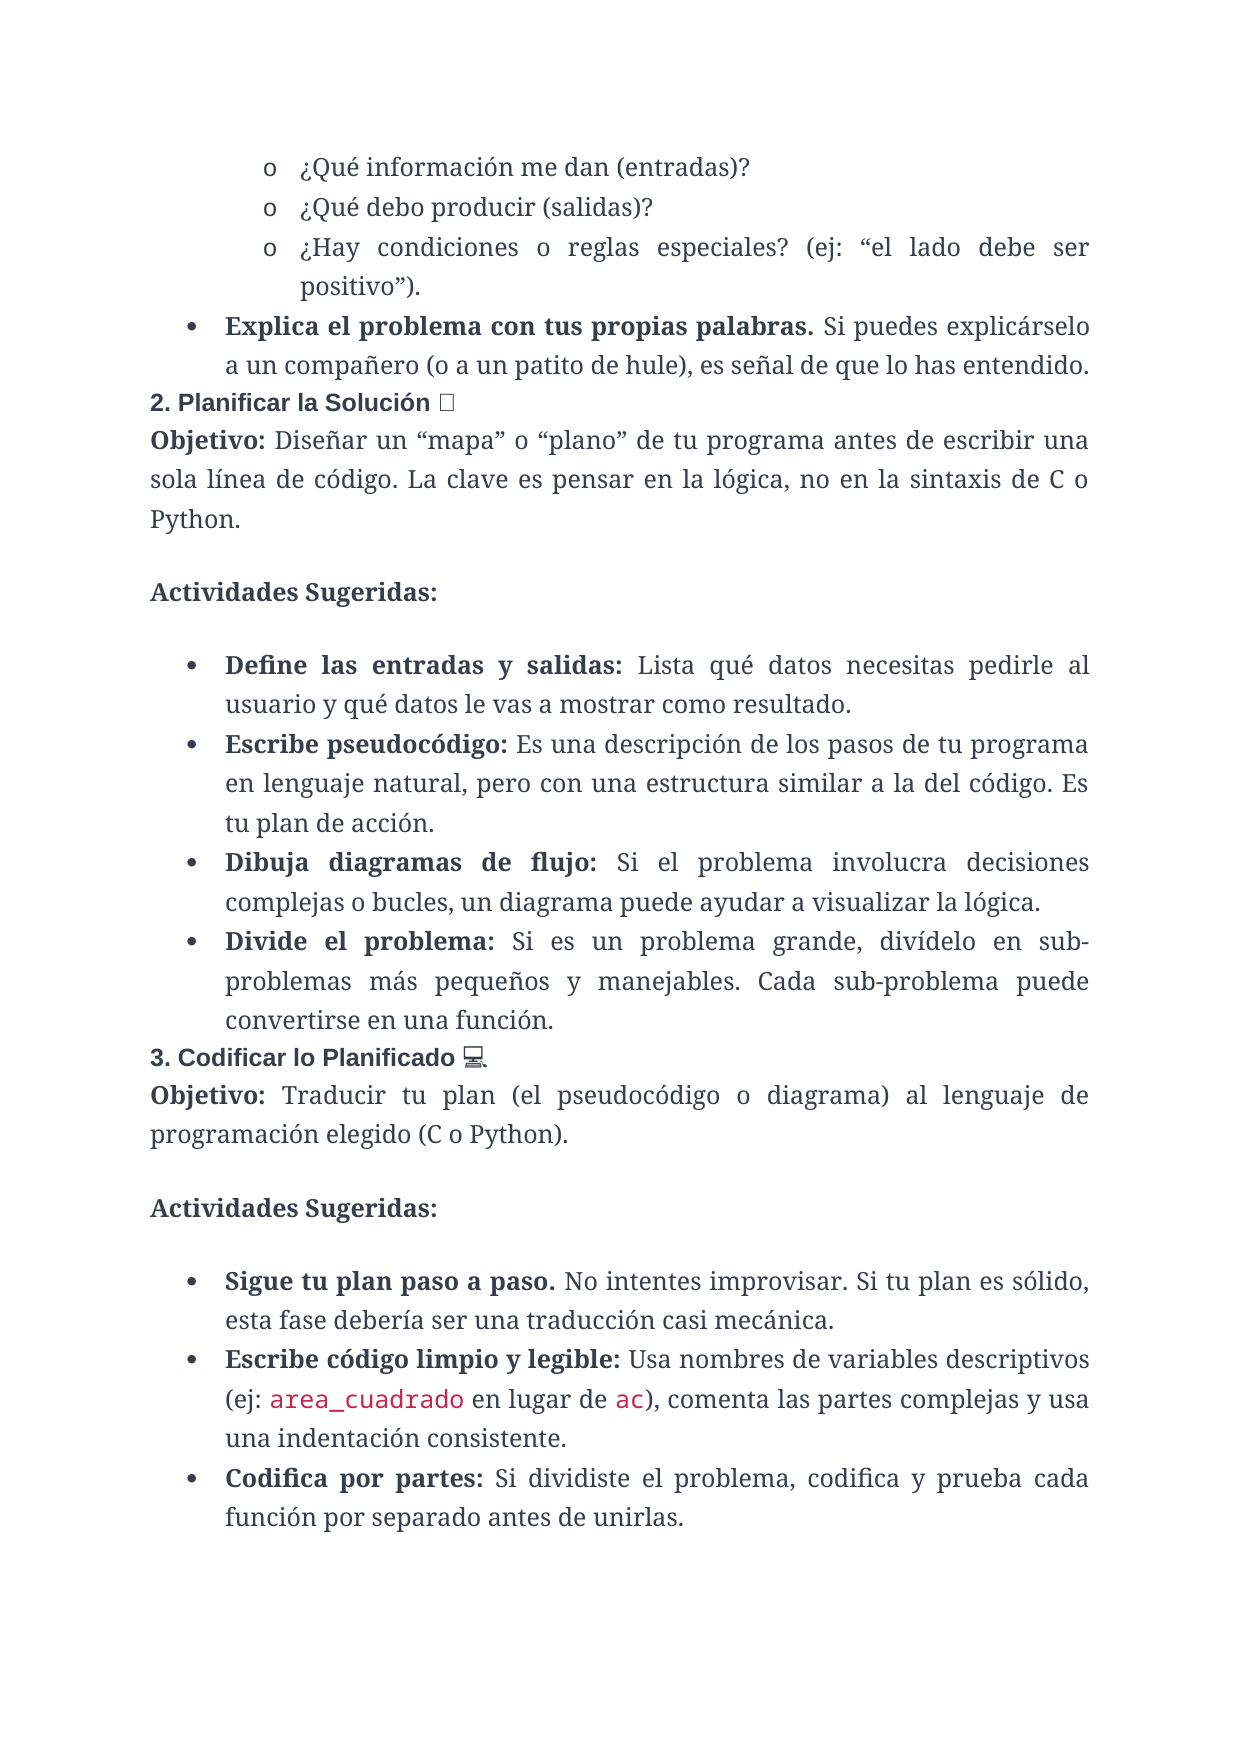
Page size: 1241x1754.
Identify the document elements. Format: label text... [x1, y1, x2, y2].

list ¿Qué debo producir (salidas)? [262, 190, 1090, 224]
list Dibuja diagramas de flujo: Si el problema involucra decisiones complejas o bucles, un diagrama puede ayudar a visualizar la lógica. [187, 845, 1090, 919]
list ¿Qué información me dan (entradas)? [262, 150, 1090, 184]
text Actividades Sugeridas: [150, 1190, 1090, 1224]
list Escribe código limpio y legible: Usa nombres de variables descriptivos (ej: area_cuadrado en lugar de ac), comenta las partes complejas y usa una indentación consistente. [187, 1342, 1090, 1455]
list Define las entradas y salidas: Lista qué datos necesitas pedirle al usuario y qué datos le vas a mostrar como resultado. [187, 648, 1090, 721]
text Actividades Sugeridas: [150, 575, 1090, 609]
list Explica el problema con tus propias palabras. Si puedes explicárselo a un compañero (o a un patito de hule), es señal de que lo has entendido. [187, 308, 1090, 382]
list Codifica por partes: Si dividiste el problema, codifica y prueba cada función por separado antes de unirlas. [187, 1461, 1090, 1534]
text Objetivo: Traducir tu plan (el pseudocódigo o diagrama) al lenguaje de programación elegido (C o Python). [150, 1078, 1090, 1151]
list Divide el problema: Si es un problema grande, divídelo en sub-problemas más pequeños y manejables. Cada sub-problema puede convertirse en una función. [187, 924, 1090, 1037]
subtitle 2. Planificar la Solución 📝 [150, 387, 1090, 416]
subtitle 3. Codificar lo Planificado 💻 [150, 1042, 1090, 1071]
list ¿Hay condiciones o reglas especiales? (ej: “el lado debe ser positivo”). [262, 229, 1090, 303]
list Escribe pseudocódigo: Es una descripción de los pasos de tu programa en lenguaje natural, pero con una estructura similar a la del código. Es tu plan de acción. [187, 727, 1090, 840]
list Sigue tu plan paso a paso. No intentes improvisar. Si tu plan es sólido, esta fase debería ser una traducción casi mecánica. [187, 1263, 1090, 1337]
text Objetivo: Diseñar un “mapa” o “plano” de tu programa antes de escribir una sola línea de código. La clave es pensar en la lógica, no en la sintaxis de C o Python. [150, 423, 1090, 536]
